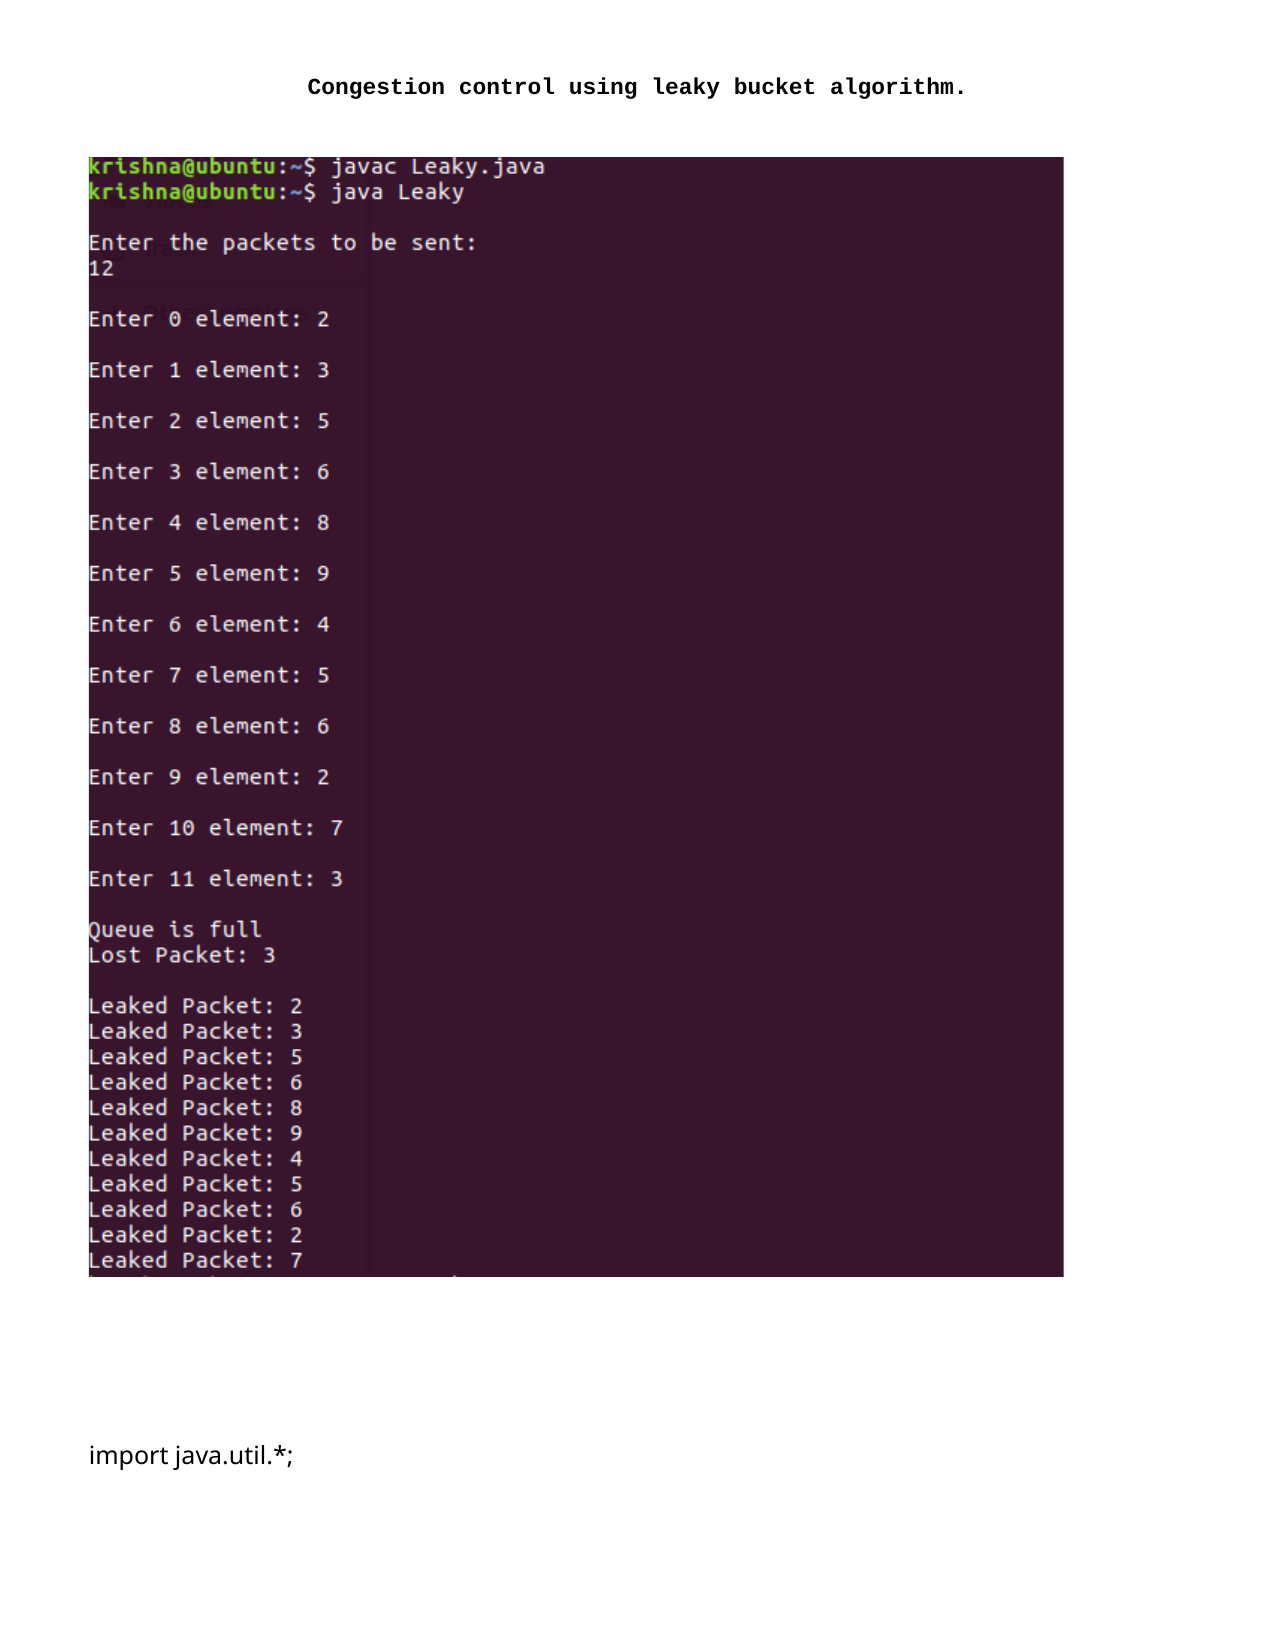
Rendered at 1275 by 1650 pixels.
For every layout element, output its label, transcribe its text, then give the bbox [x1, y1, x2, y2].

text import java.util.*; [89, 1438, 1186, 1472]
picture [88, 157, 1064, 1277]
